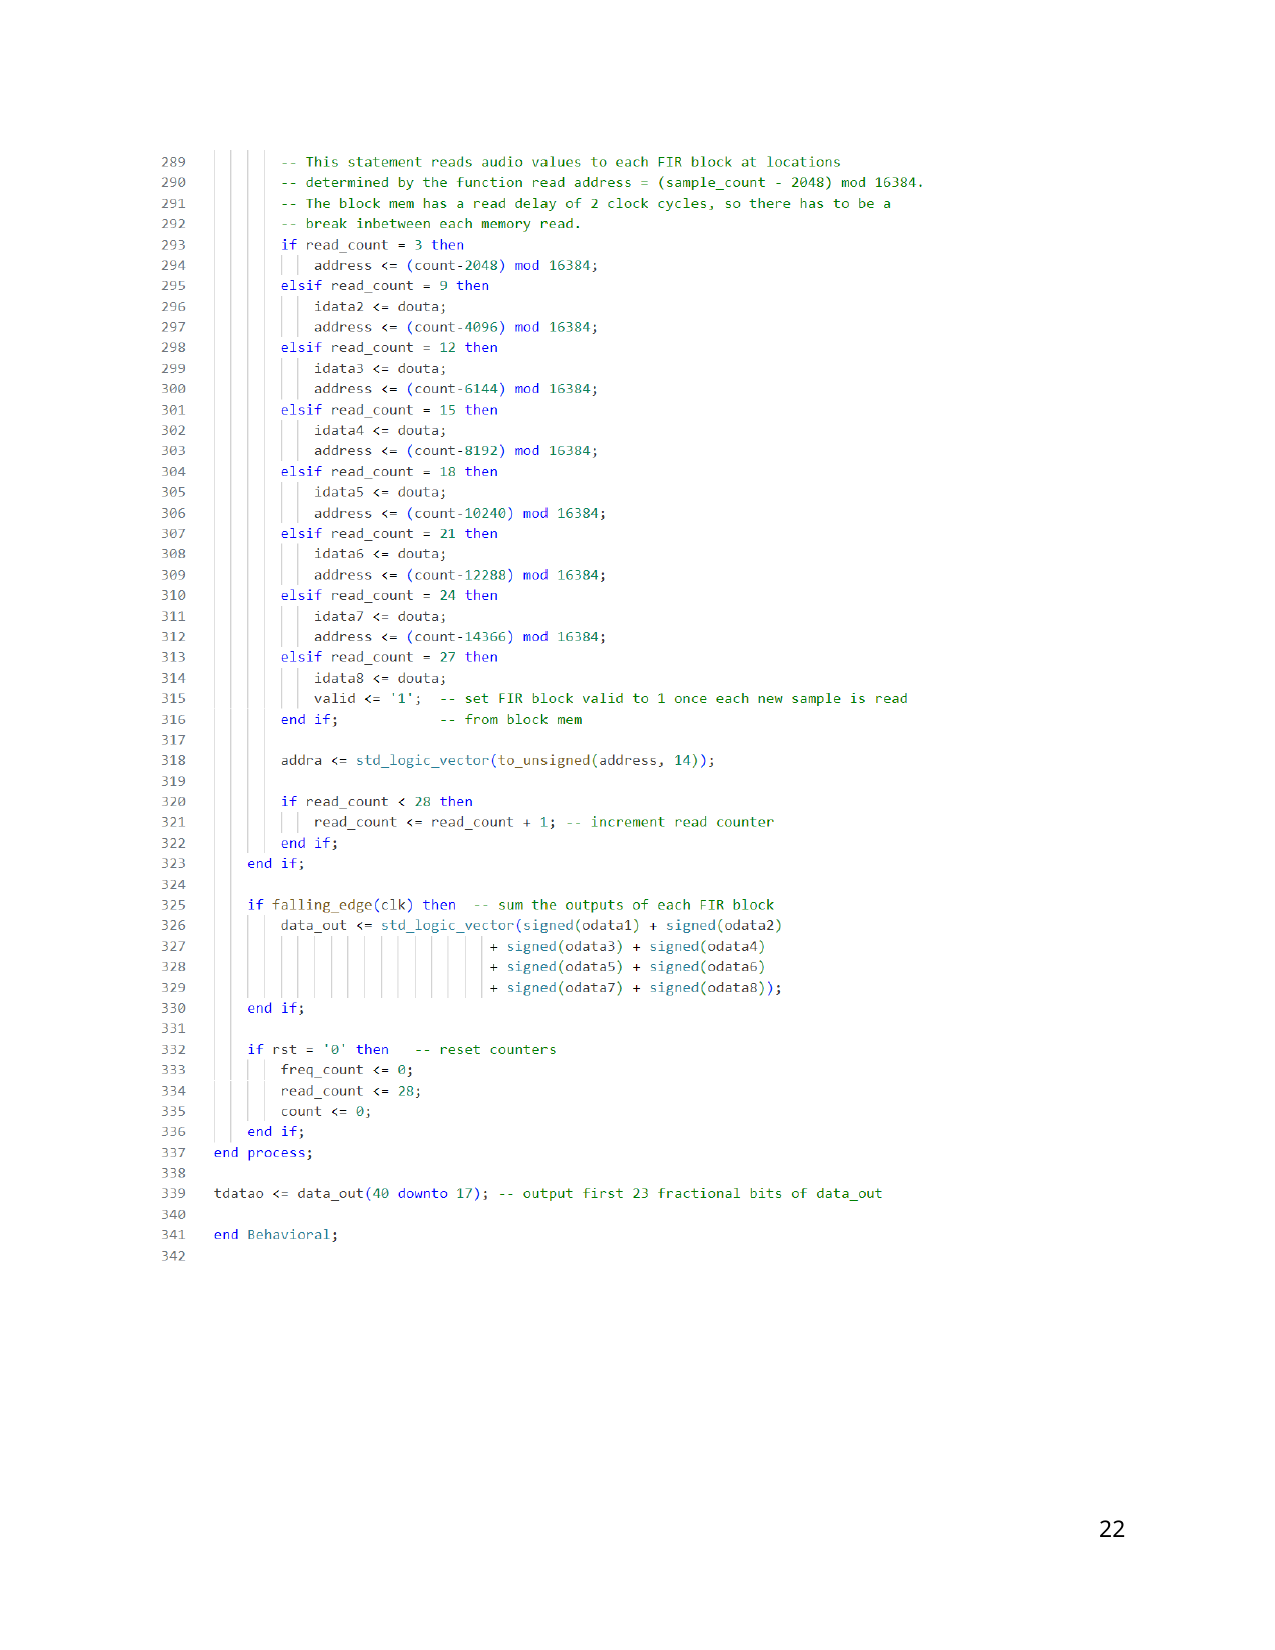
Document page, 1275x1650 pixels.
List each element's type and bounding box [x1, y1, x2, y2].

picture [150, 150, 938, 1264]
